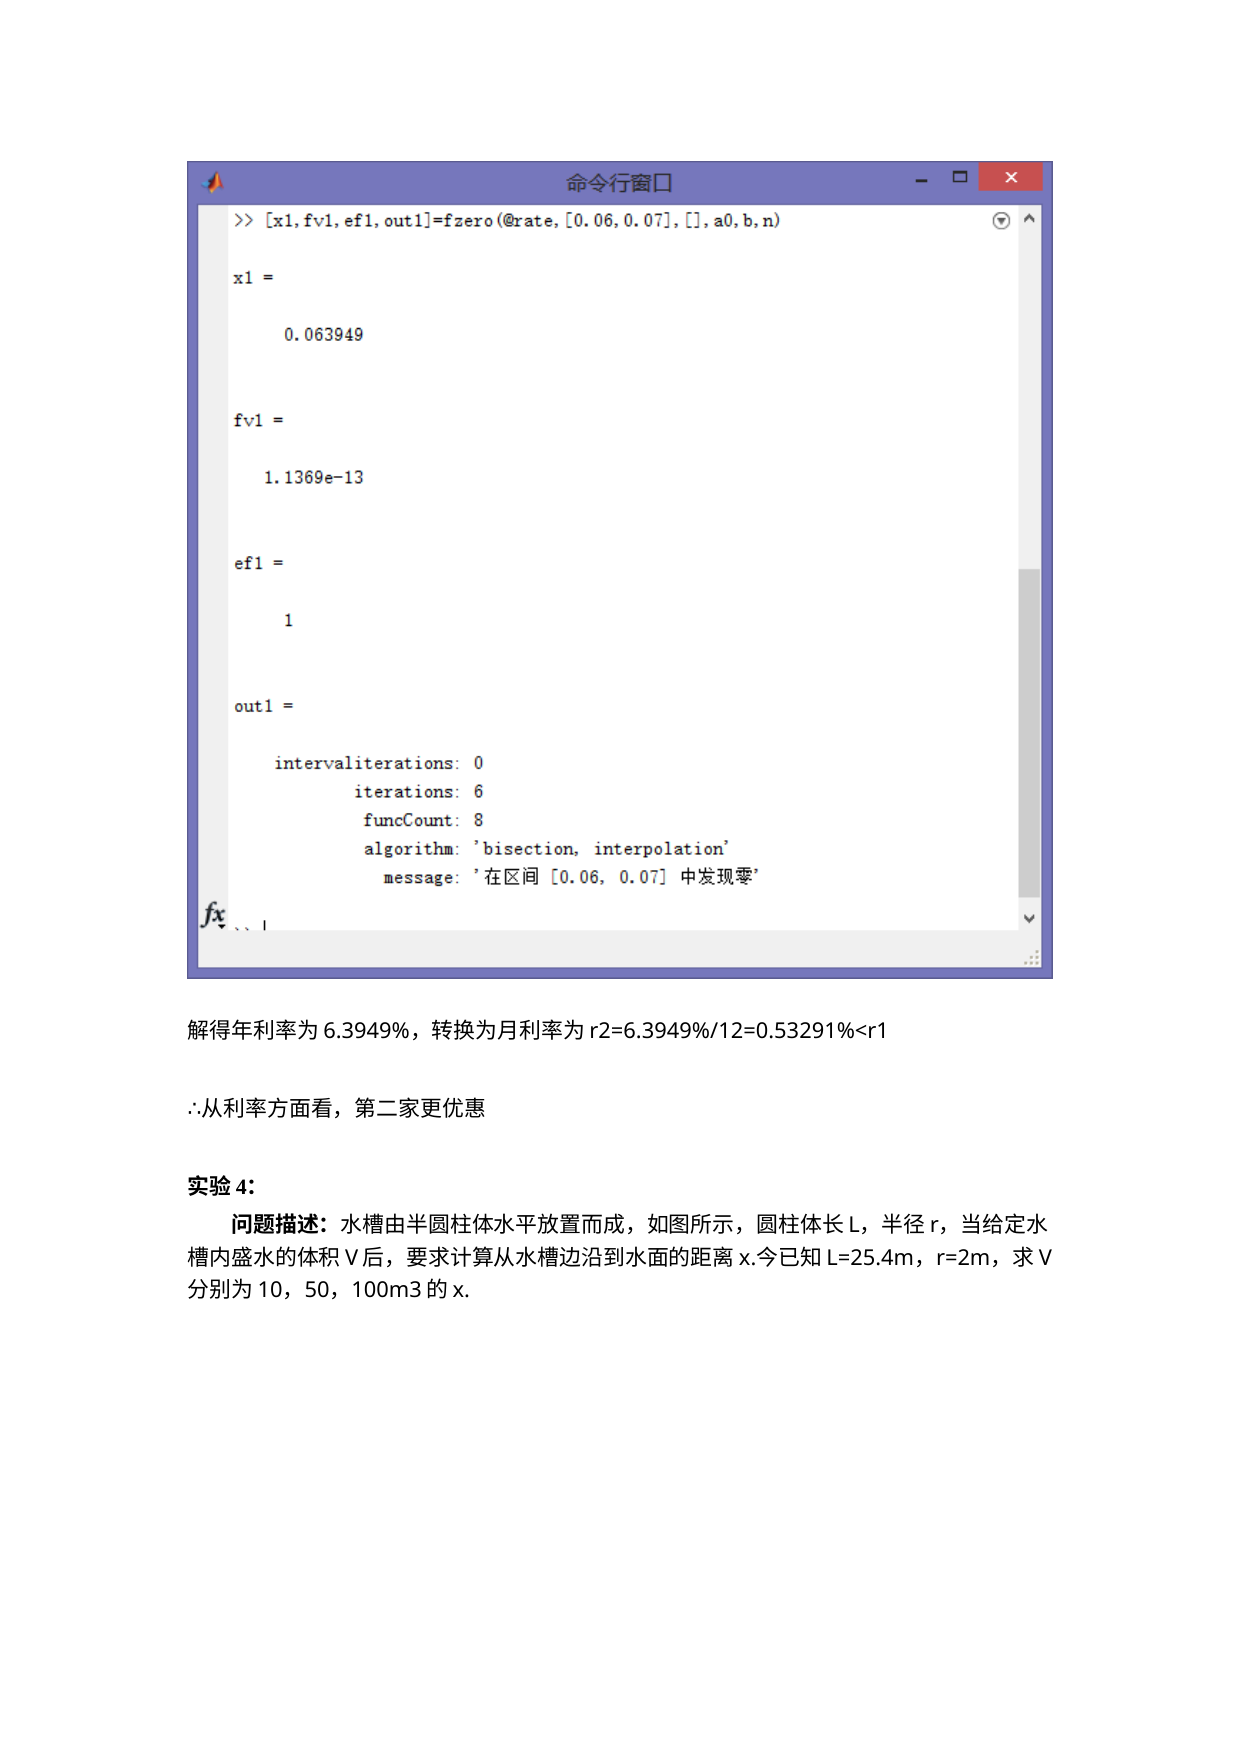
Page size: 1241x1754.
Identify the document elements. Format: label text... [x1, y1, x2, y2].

picture [187, 161, 1053, 979]
text 问题描述：水槽由半圆柱体水平放置而成，如图所示，圆柱体长L，半径r，当给定水槽内盛水的体积V后，要求计算从水槽边沿到水面的距离x.今已知L=25.4m，r=2m，求V分别为10，50，100m3的x. [187, 1207, 1053, 1304]
text ∴从利率方面看，第二家更优惠 [187, 1091, 1053, 1123]
text 实验4： [187, 1168, 1053, 1201]
text 解得年利率为6.3949%，转换为月利率为r2=6.3949%/12=0.53291%<r1 [187, 1013, 1053, 1046]
